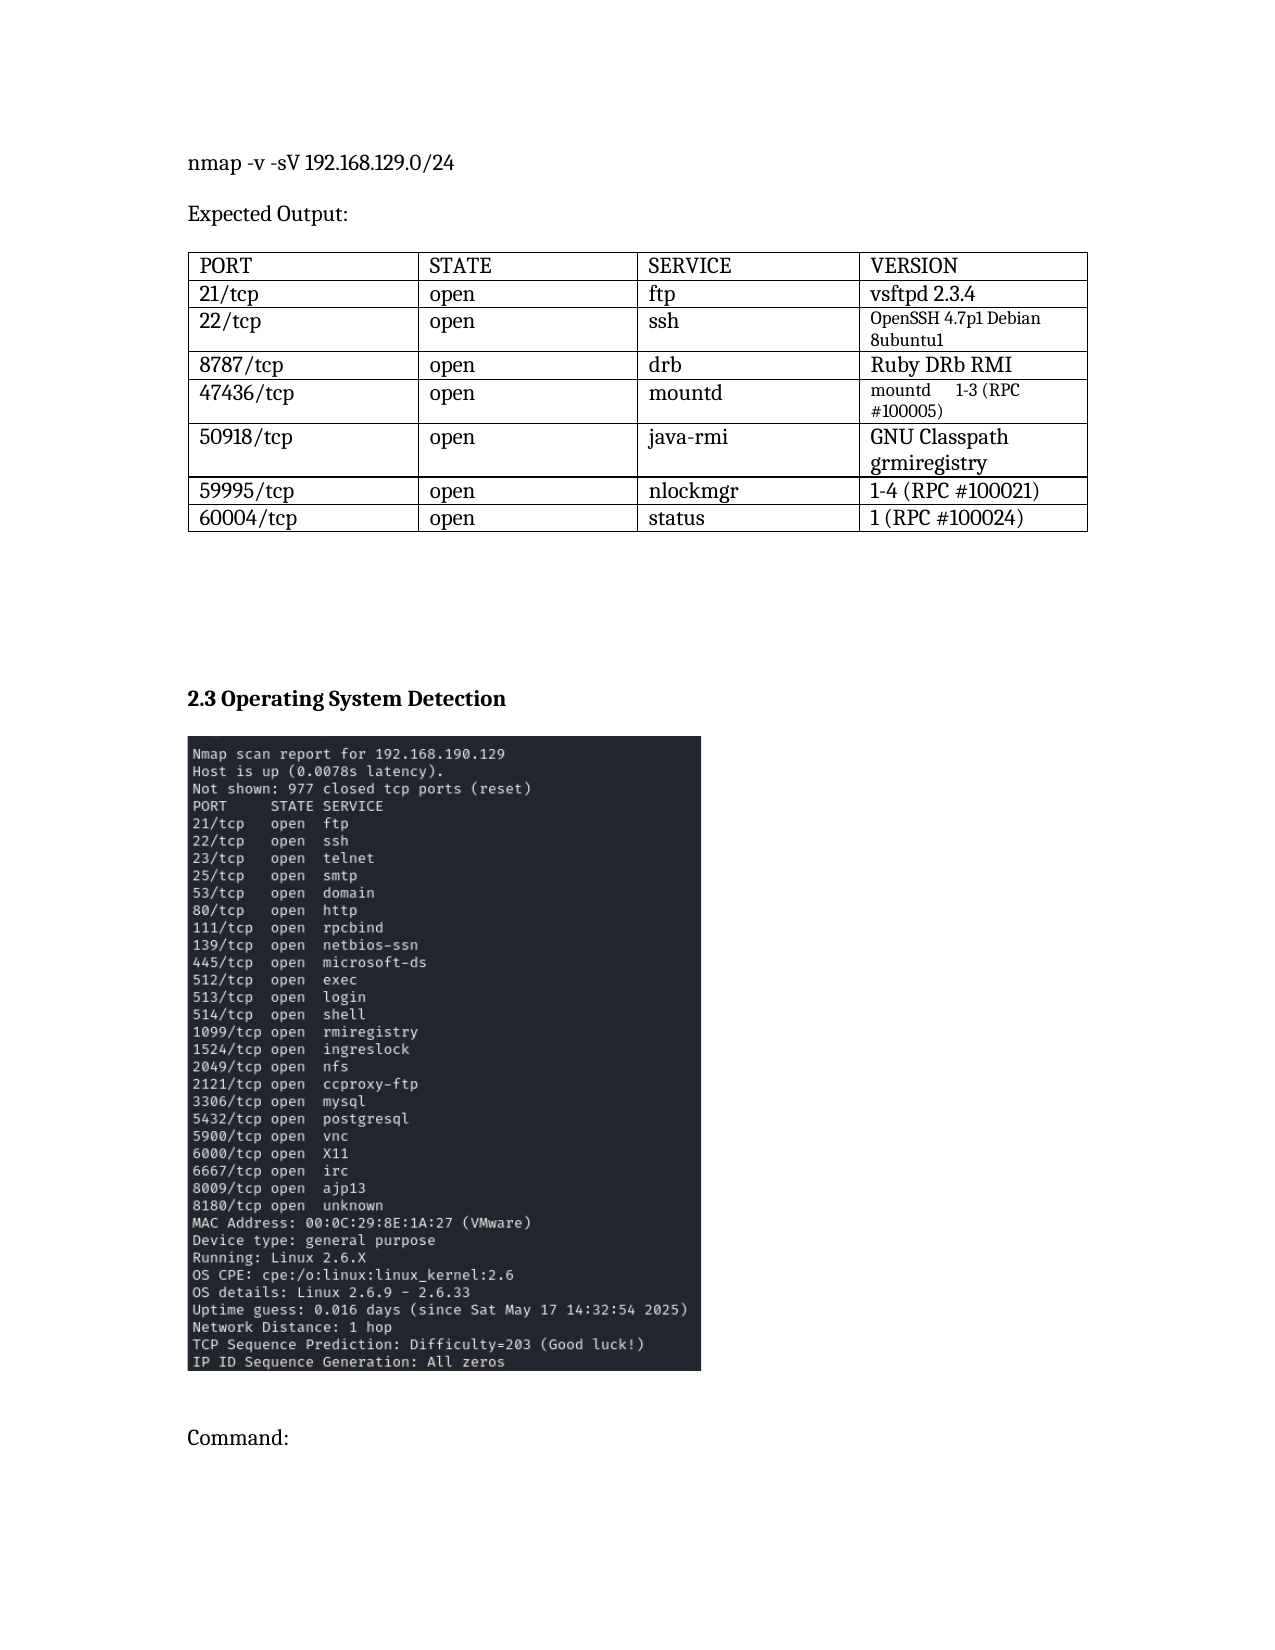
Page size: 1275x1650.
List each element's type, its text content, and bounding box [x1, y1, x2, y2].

table_header VERSION [860, 253, 1087, 279]
table_cell 1-4 (RPC #100021) [860, 478, 1087, 504]
table_cell nlockmgr [638, 478, 859, 504]
table_cell ssh [638, 308, 859, 351]
text 2.3 Operating System Detection [187, 685, 1087, 712]
table_cell ftp [638, 281, 859, 307]
table_header STATE [419, 253, 637, 279]
table_cell 8787/tcp [189, 352, 418, 378]
table_cell open [419, 380, 637, 423]
table_cell mountd 1-3 (RPC #100005) [860, 380, 1087, 423]
table_cell open [419, 505, 637, 531]
text Command: [187, 1425, 1087, 1452]
table_header PORT [189, 253, 418, 279]
picture [187, 736, 702, 1371]
table_cell 59995/tcp [189, 478, 418, 504]
table_cell vsftpd 2.3.4 [860, 281, 1087, 307]
table_cell open [419, 478, 637, 504]
table_cell open [419, 424, 637, 476]
table_cell mountd [638, 380, 859, 423]
table_cell 47436/tcp [189, 380, 418, 423]
table_cell 22/tcp [189, 308, 418, 351]
table_header SERVICE [638, 253, 859, 279]
table_cell GNU Classpath grmiregistry [860, 424, 1087, 476]
table_cell 1 (RPC #100024) [860, 505, 1087, 531]
table_cell open [419, 281, 637, 307]
table_cell status [638, 505, 859, 531]
table_cell open [419, 308, 637, 351]
table_cell Ruby DRb RMI [860, 352, 1087, 378]
table_cell open [419, 352, 637, 378]
table_cell 21/tcp [189, 281, 418, 307]
table_cell java-rmi [638, 424, 859, 476]
table_cell 50918/tcp [189, 424, 418, 476]
text nmap -v -sV 192.168.129.0/24 [187, 150, 1087, 176]
text Expected Output: [187, 201, 1087, 227]
table_cell 60004/tcp [189, 505, 418, 531]
table_cell OpenSSH 4.7p1 Debian 8ubuntu1 [860, 308, 1087, 351]
table_cell drb [638, 352, 859, 378]
